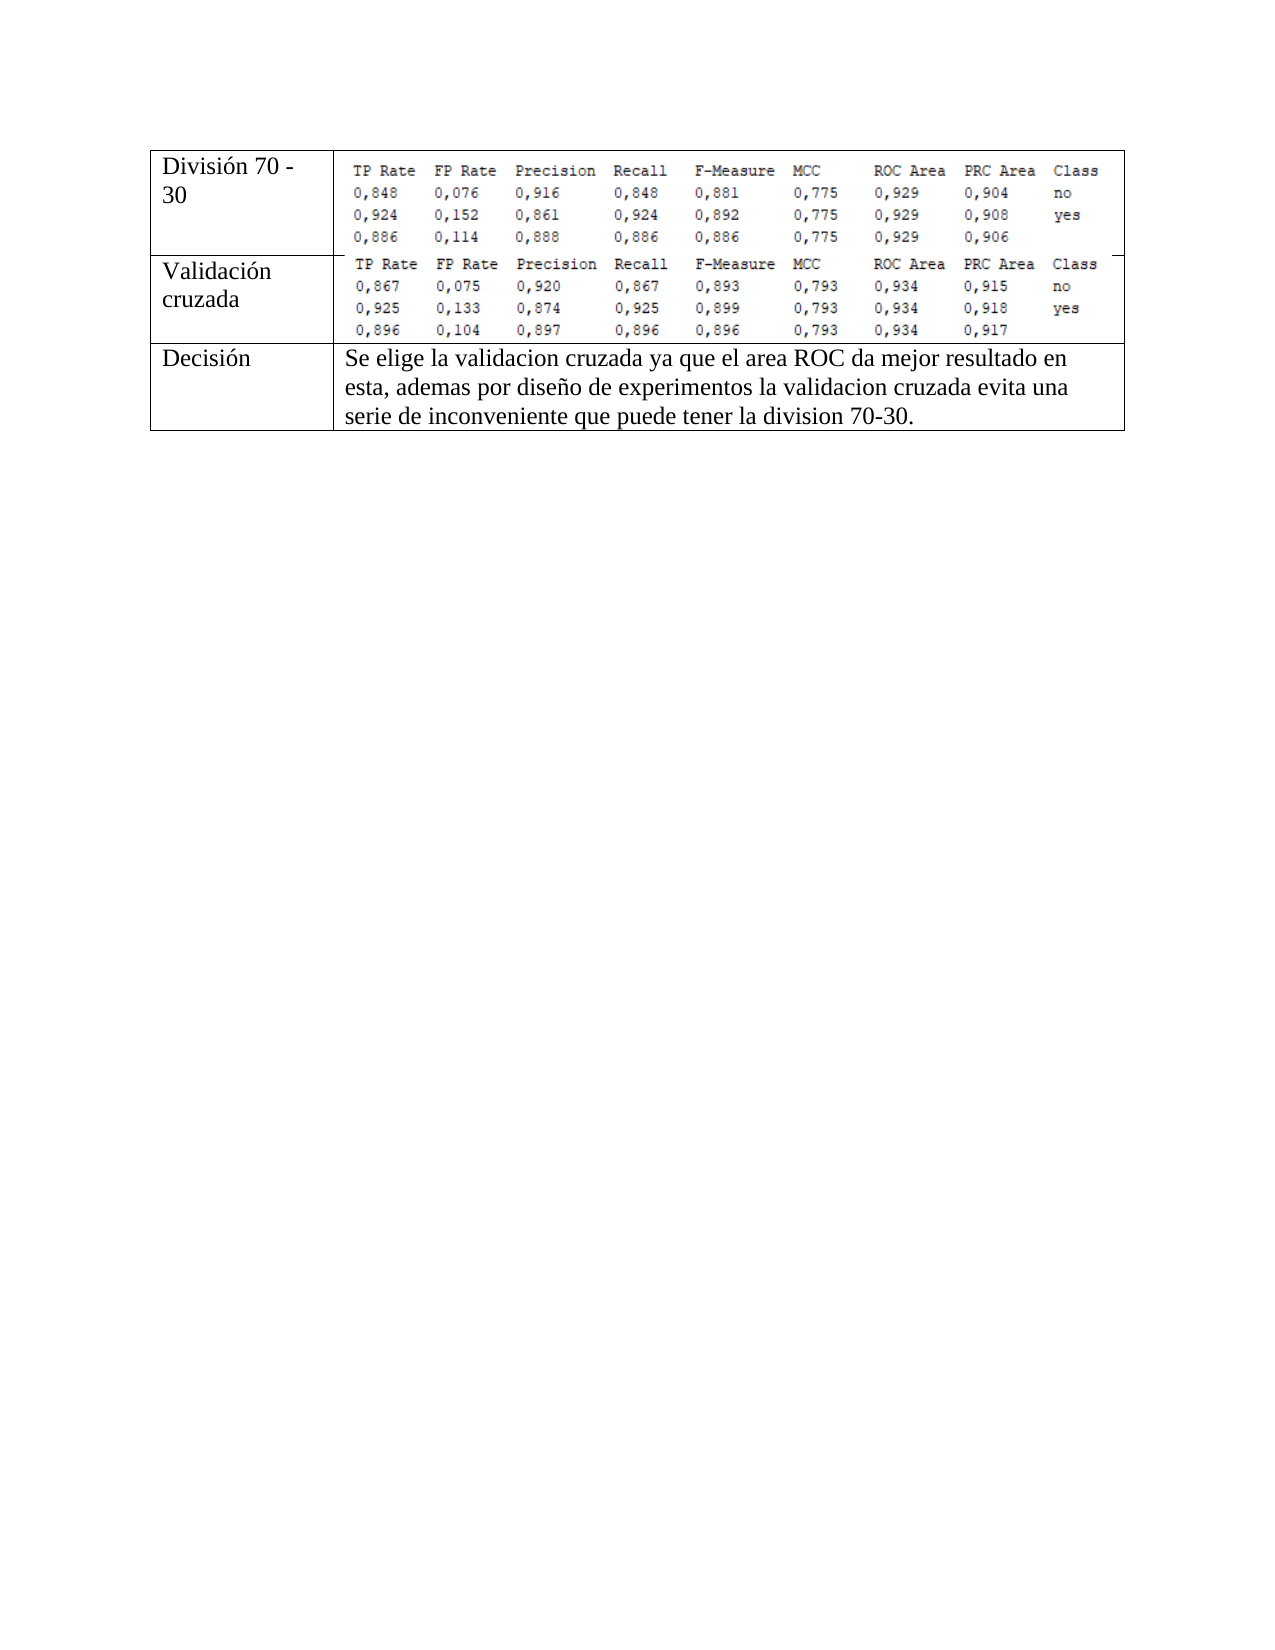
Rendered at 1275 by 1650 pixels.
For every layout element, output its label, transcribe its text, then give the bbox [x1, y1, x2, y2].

table_cell Decisión [151, 344, 333, 430]
picture [344, 151, 1113, 343]
table_cell Validación cruzada [151, 256, 333, 342]
table_cell [1113, 256, 1124, 342]
table_cell Se elige la validacion cruzada ya que el area ROC da mejor resultado en esta, ademas por diseño de experimentos la validacion cruzada evita una serie de inconveniente que puede tener la division 70-30. [334, 344, 1124, 430]
table_cell [334, 151, 344, 255]
table_cell [334, 256, 344, 342]
table_cell [1113, 151, 1124, 255]
table_cell División 70 - 30 [151, 151, 333, 255]
